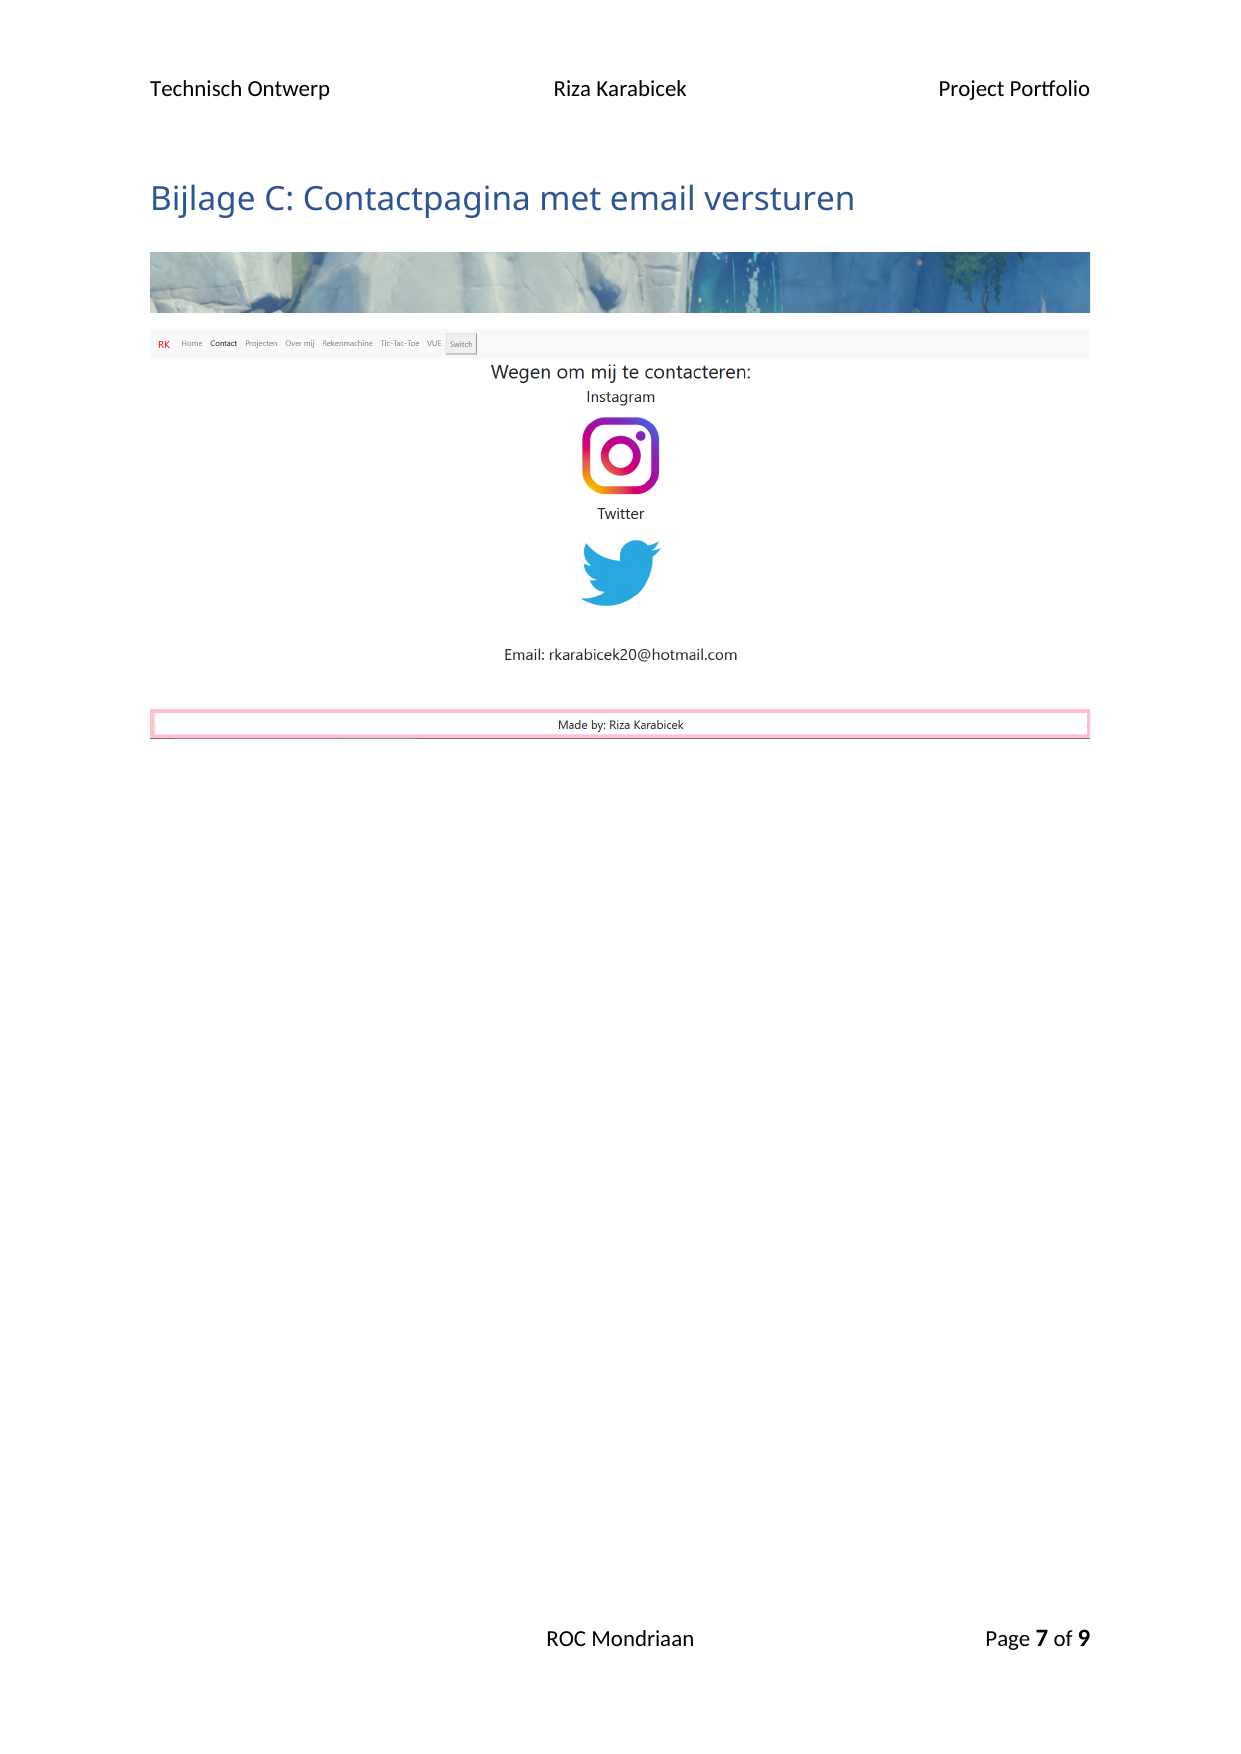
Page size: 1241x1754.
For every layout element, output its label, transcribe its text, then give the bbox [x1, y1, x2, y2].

picture [150, 252, 1091, 739]
subtitle Bijlage C: Contactpagina met email versturen [150, 175, 1090, 220]
